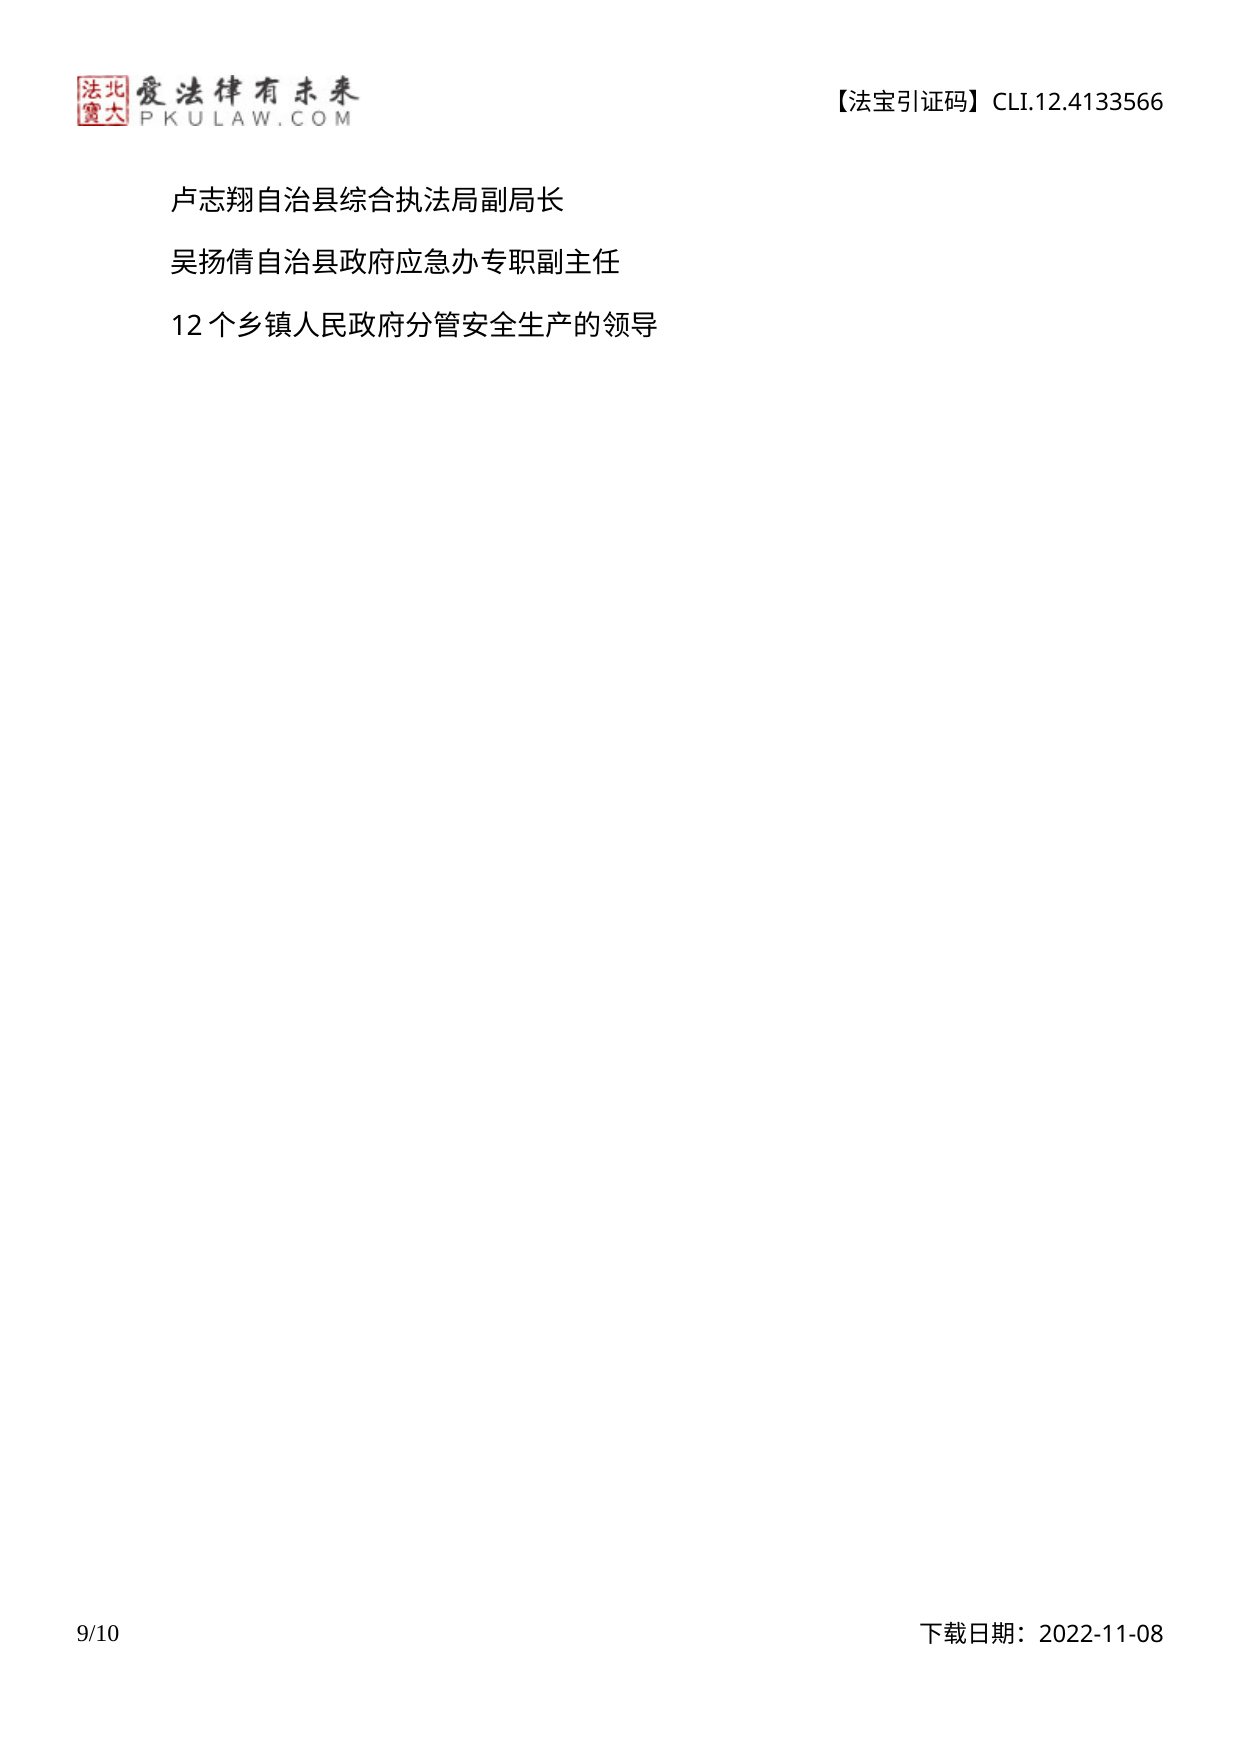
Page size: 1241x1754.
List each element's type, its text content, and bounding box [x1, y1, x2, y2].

picture [76, 75, 361, 126]
text 卢志翔自治县综合执法局副局长 [114, 156, 1126, 218]
text 12个乡镇人民政府分管安全生产的领导 [114, 281, 1126, 343]
text 吴扬倩自治县政府应急办专职副主任 [114, 218, 1126, 281]
